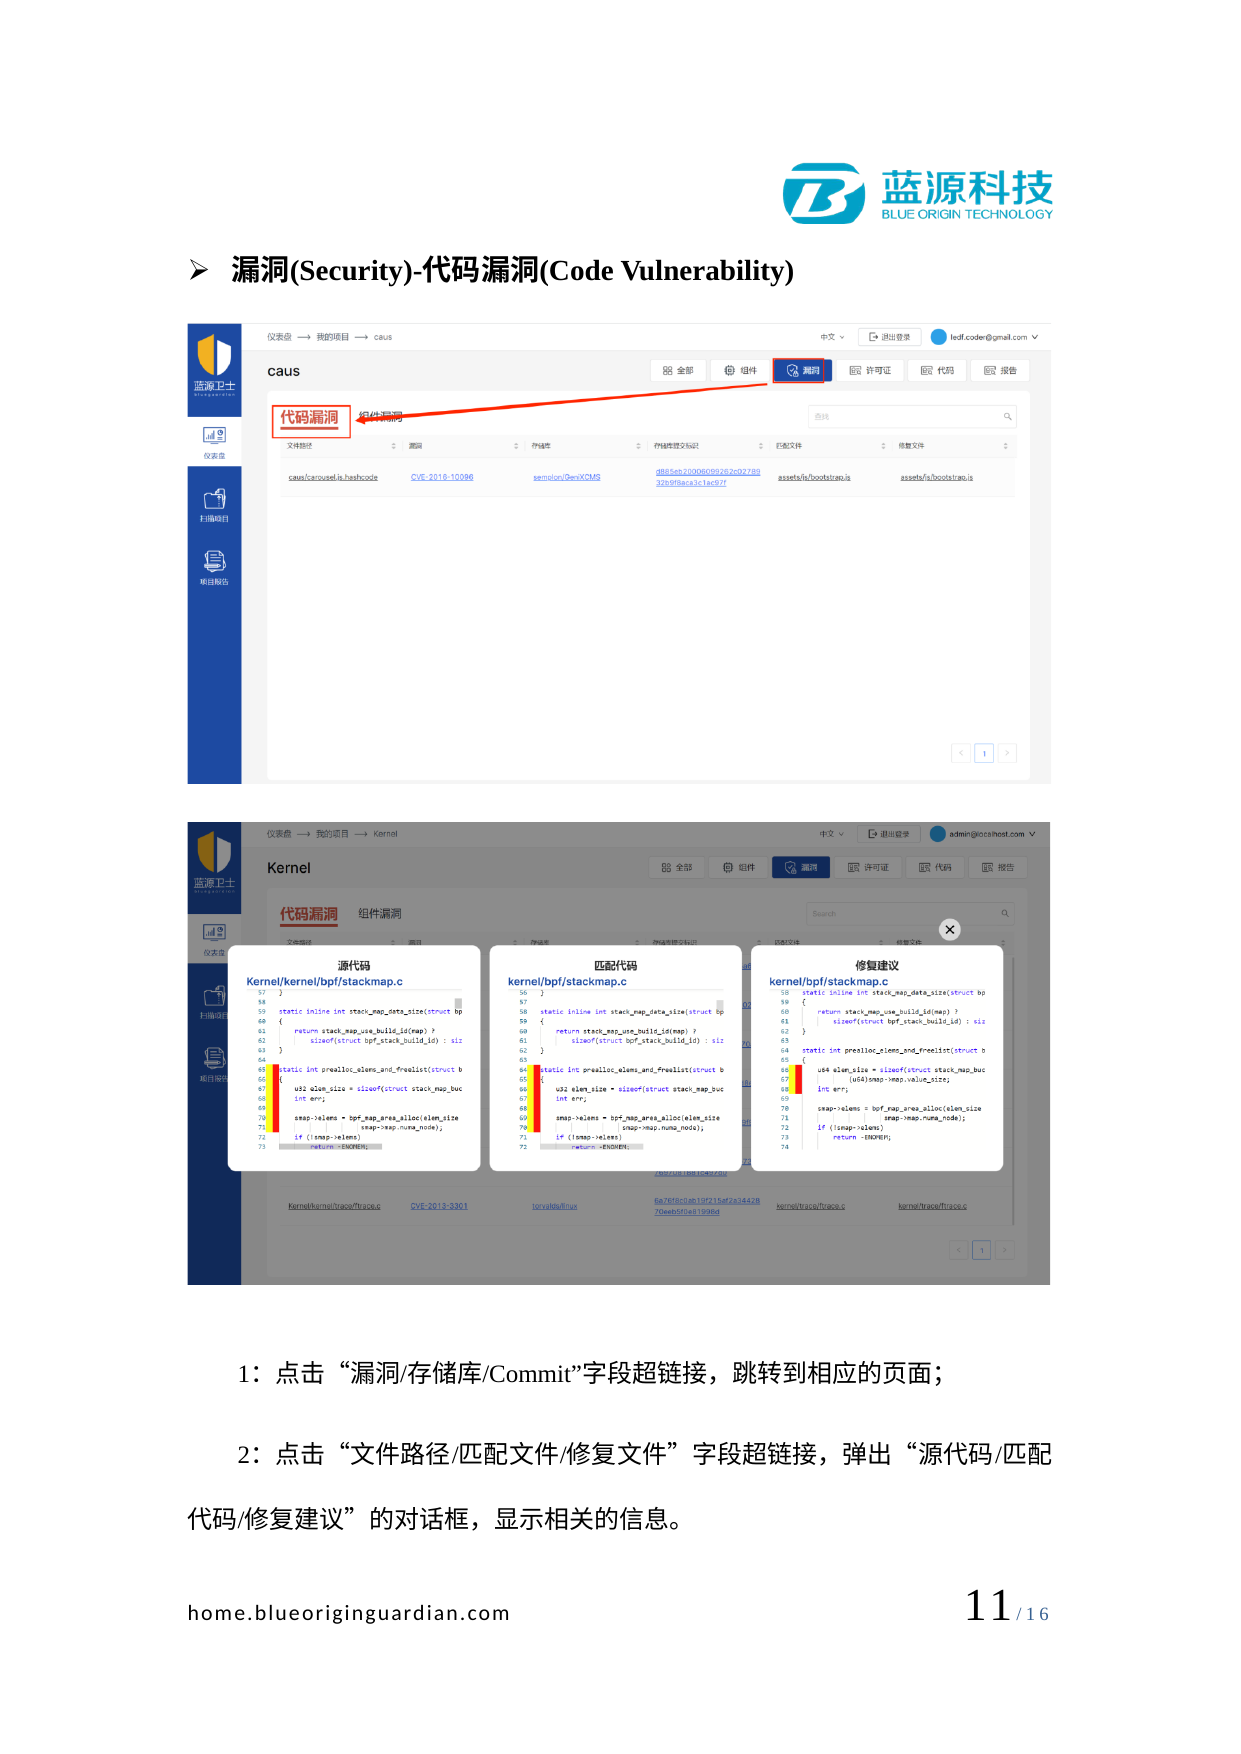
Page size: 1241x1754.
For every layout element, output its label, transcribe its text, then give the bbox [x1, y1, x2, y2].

picture [187, 822, 1050, 1285]
subtitle 漏洞(Security)-代码漏洞(Code Vulnerability) [187, 235, 1053, 300]
picture [187, 321, 1052, 784]
text 1：点击“漏洞/存储库/Commit”字段超链接，跳转到相应的页面； [187, 1339, 1053, 1404]
picture [1034, 186, 1044, 195]
picture [1042, 177, 1053, 201]
picture [782, 162, 1053, 224]
text 2：点击“文件路径/匹配文件/修复文件”字段超链接，弹出“源代码/匹配代码/修复建议”的对话框，显示相关的信息。 [187, 1420, 1053, 1550]
